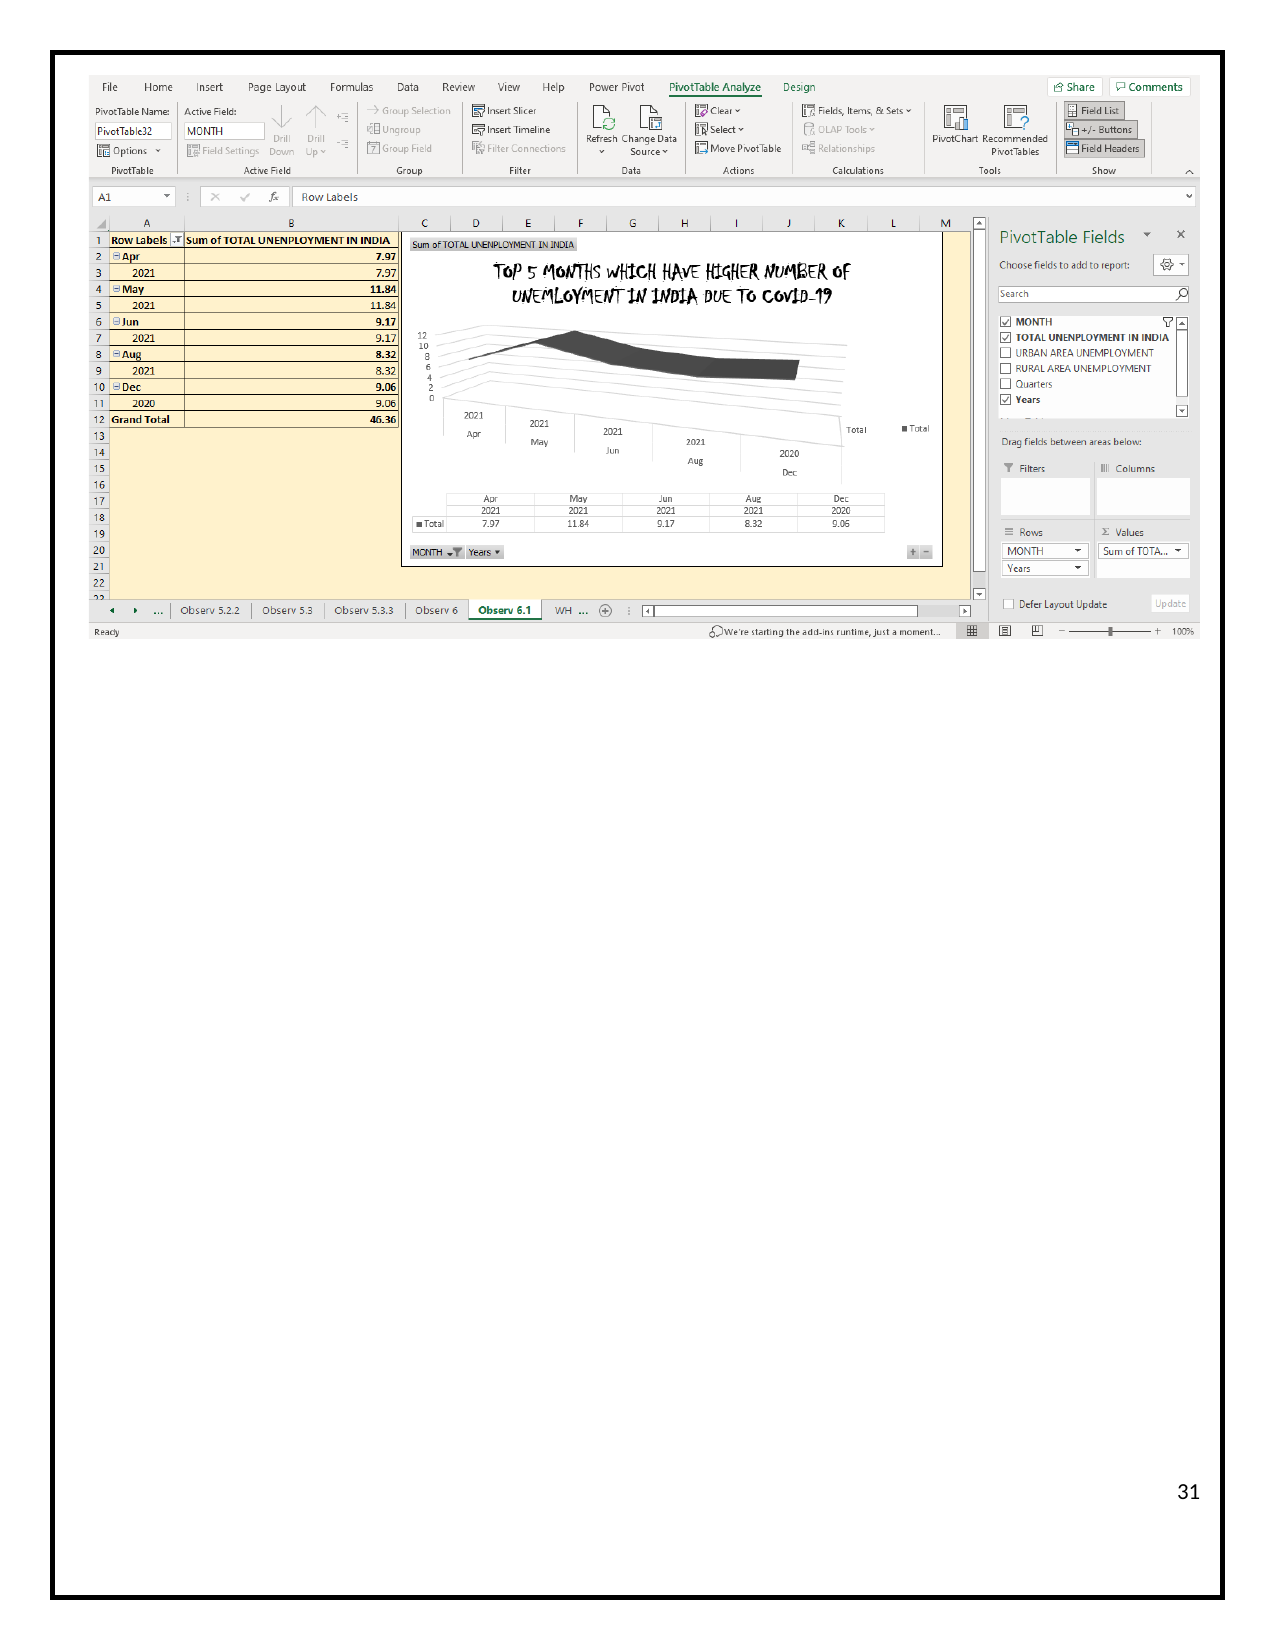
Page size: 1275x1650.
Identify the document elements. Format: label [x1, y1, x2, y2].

picture [88, 75, 1200, 639]
